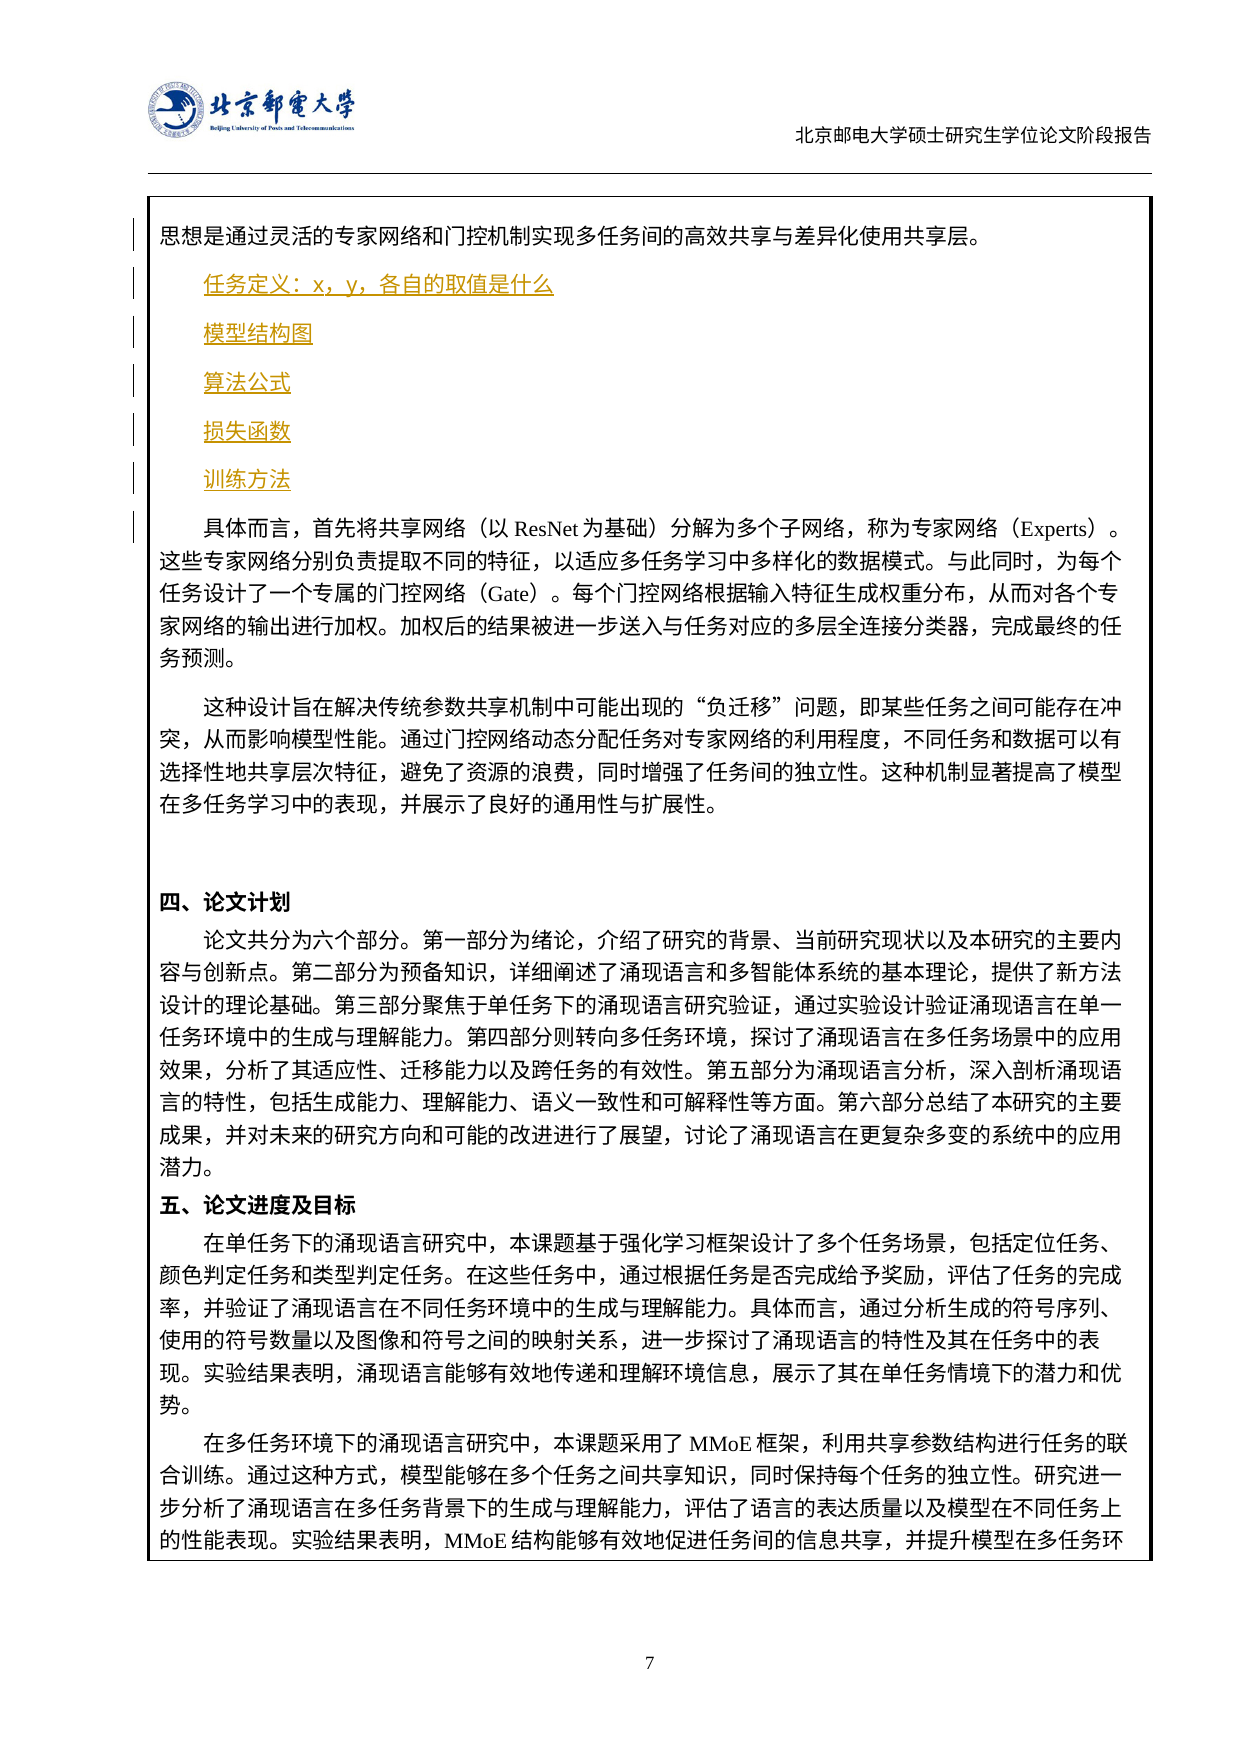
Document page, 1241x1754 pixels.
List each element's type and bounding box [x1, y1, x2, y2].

table_cell [150, 197, 1149, 1559]
